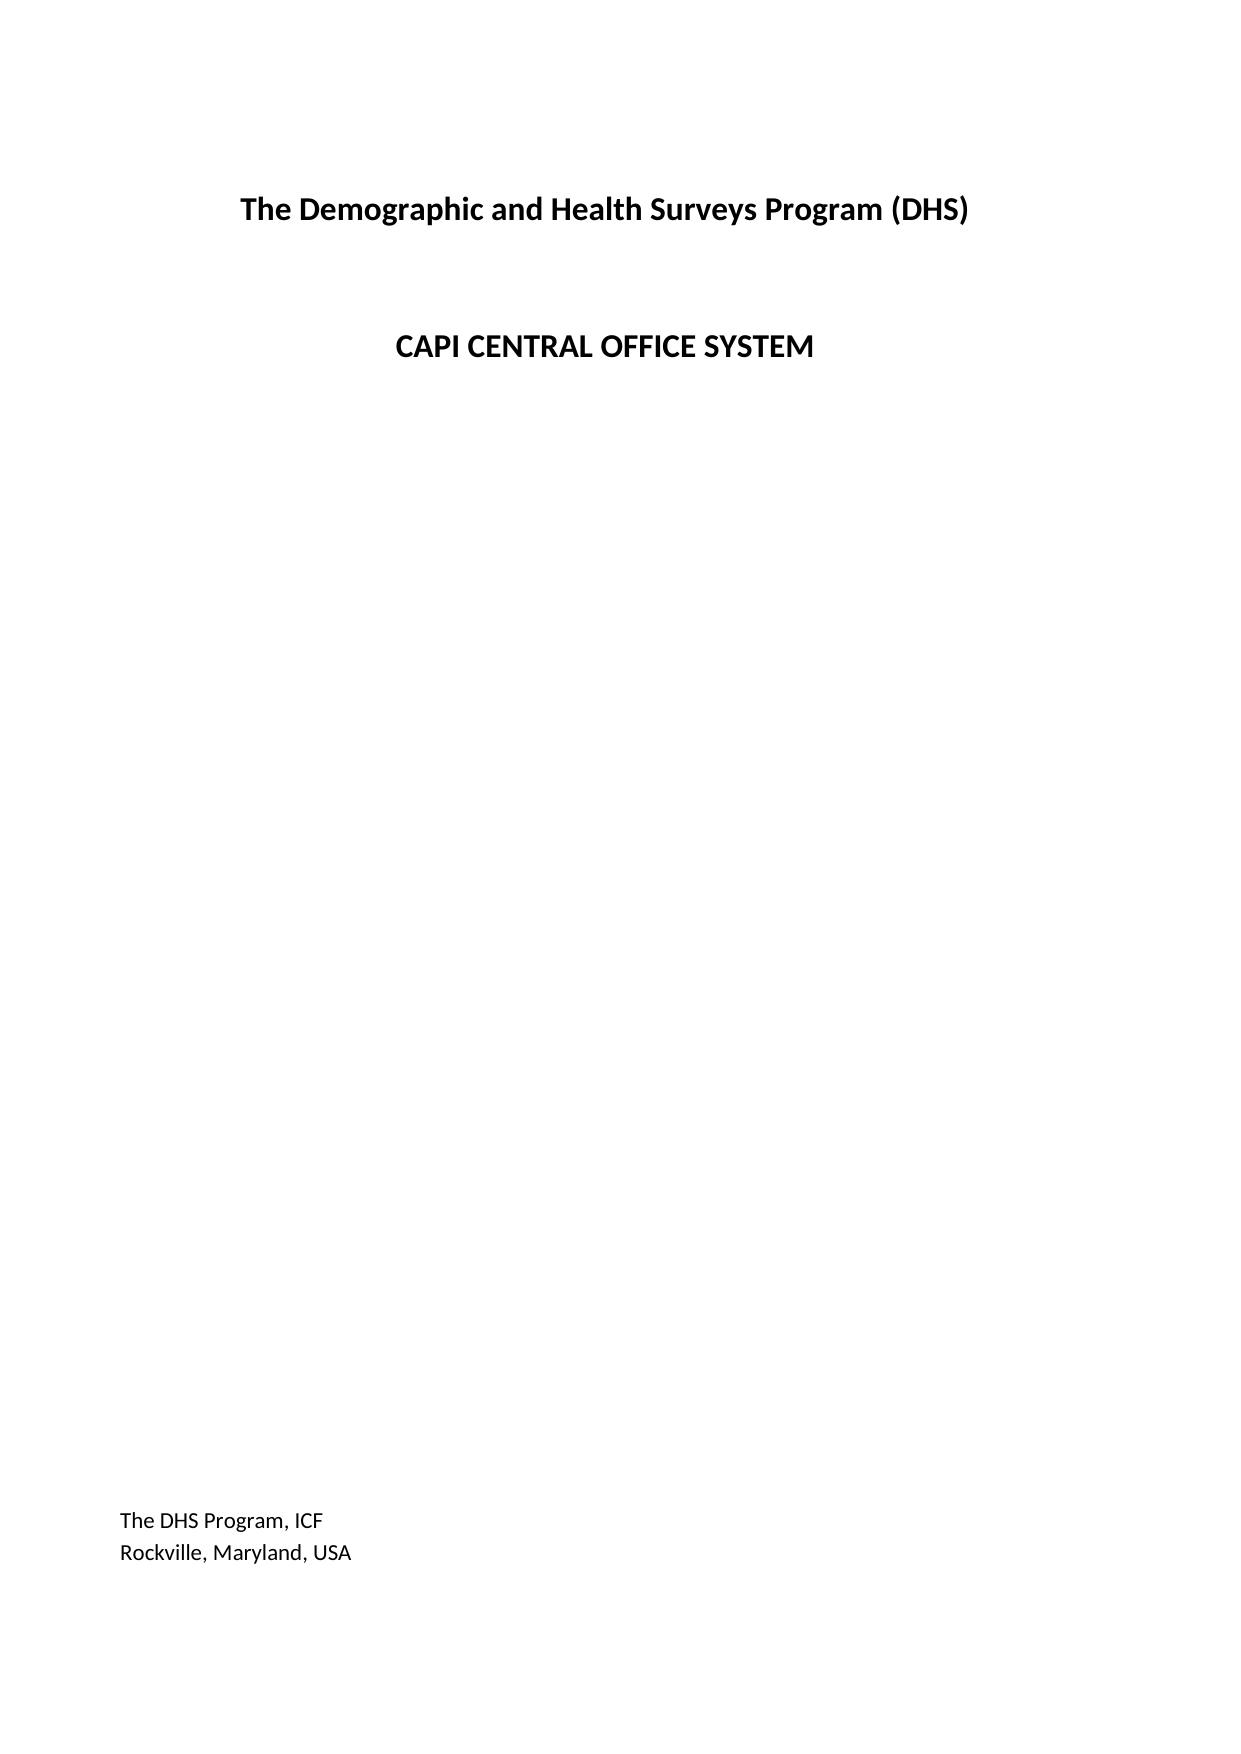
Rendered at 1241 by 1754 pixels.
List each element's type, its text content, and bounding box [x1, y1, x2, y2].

text The DHS Program, ICF [120, 1506, 1090, 1534]
text CAPI CENTRAL OFFICE SYSTEM [120, 325, 1090, 366]
text The Demographic and Health Surveys Program (DHS) [120, 188, 1090, 228]
text Rockville, Maryland, USA [120, 1538, 1090, 1566]
